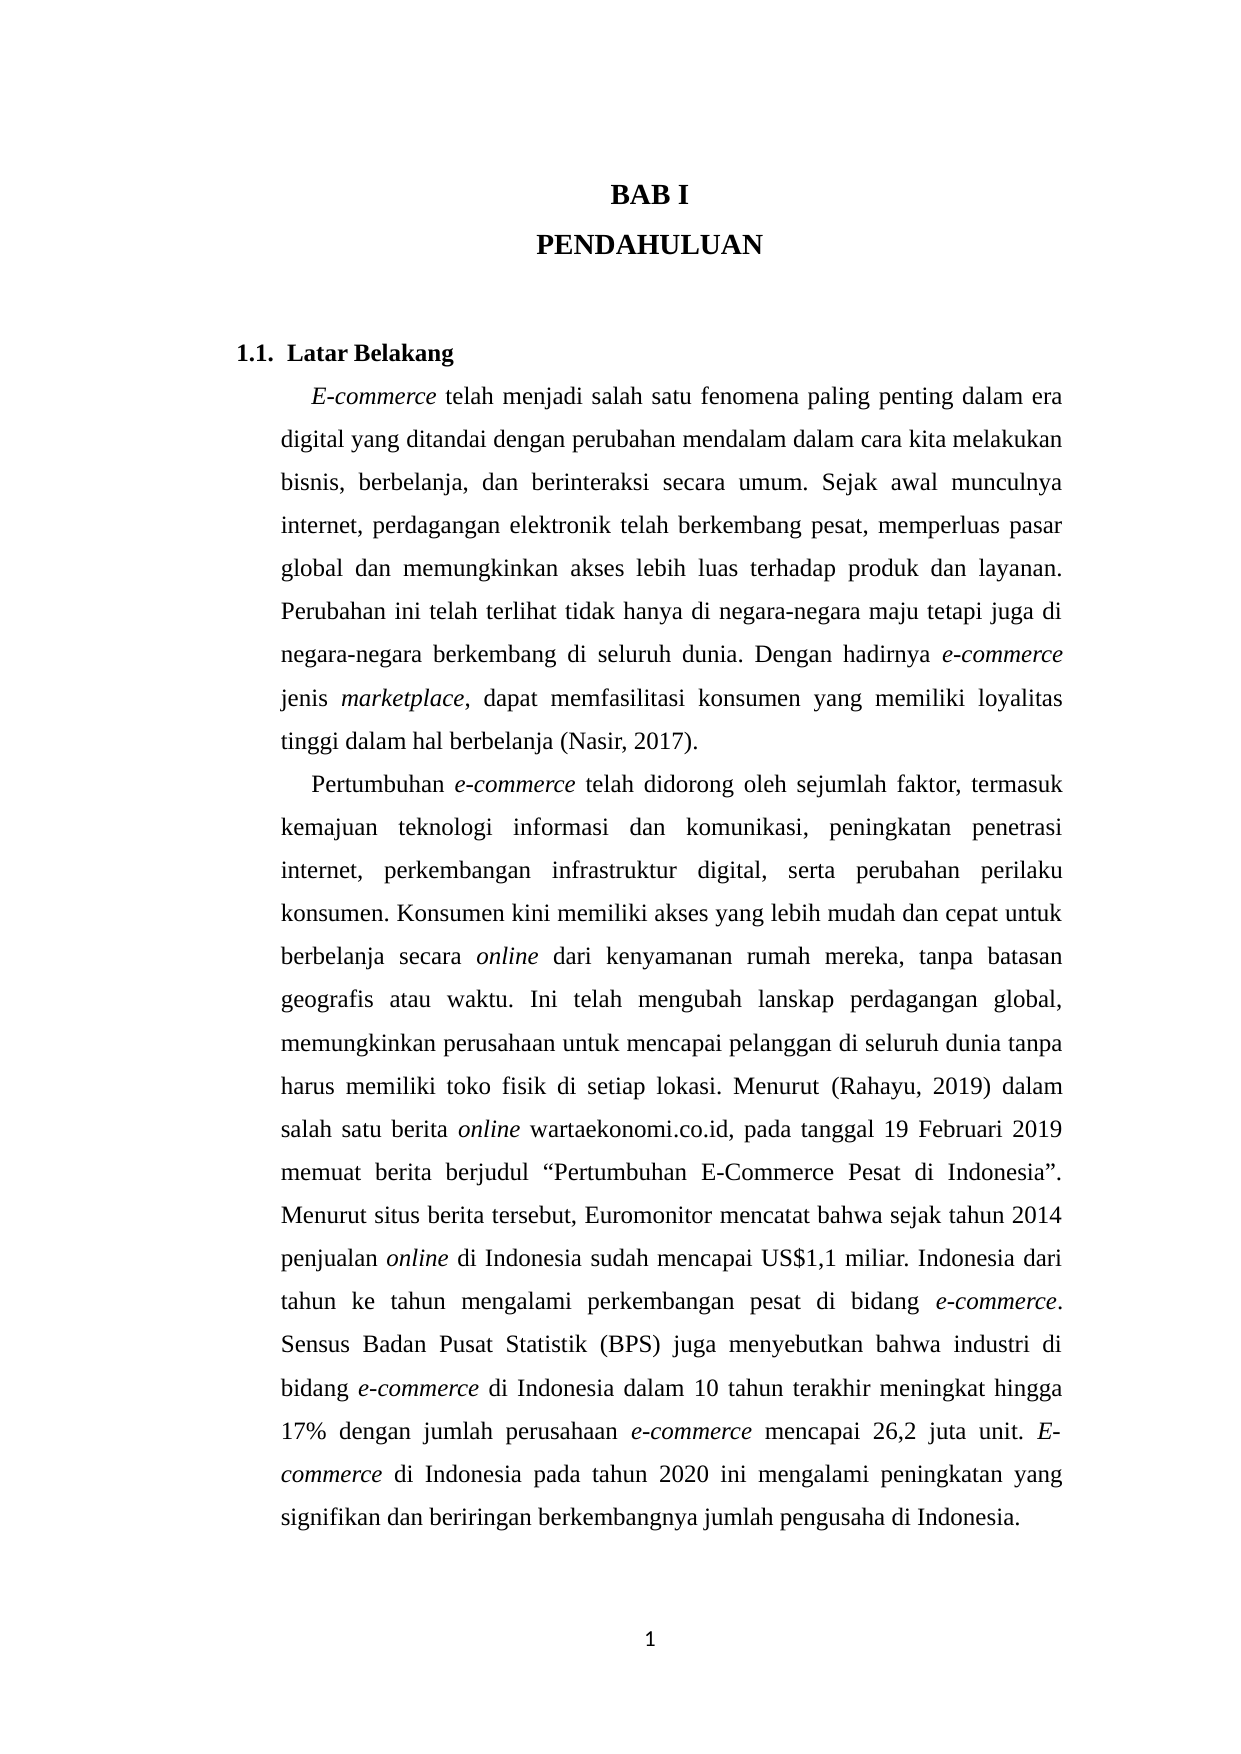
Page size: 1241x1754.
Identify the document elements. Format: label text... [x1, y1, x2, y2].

list E-commerce telah menjadi salah satu fenomena paling penting dalam era digital yang ditandai dengan perubahan mendalam dalam cara kita melakukan bisnis, berbelanja, dan berinteraksi secara umum. Sejak awal munculnya internet, perdagangan elektronik telah berkembang pesat, memperluas pasar global dan memungkinkan akses lebih luas terhadap produk dan layanan. Perubahan ini telah terlihat tidak hanya di negara-negara maju tetapi juga di negara-negara berkembang di seluruh dunia. Dengan hadirnya e-commerce jenis marketplace, dapat memfasilitasi konsumen yang memiliki loyalitas tinggi dalam hal berbelanja . [281, 381, 1063, 754]
text PENDAHULUAN [236, 227, 1063, 261]
text BAB I [236, 177, 1063, 211]
list Latar Belakang [236, 338, 1063, 366]
list Pertumbuhan e-commerce telah didorong oleh sejumlah faktor, termasuk kemajuan teknologi informasi dan komunikasi, peningkatan penetrasi internet, perkembangan infrastruktur digital, serta perubahan perilaku konsumen. Konsumen kini memiliki akses yang lebih mudah dan cepat untuk berbelanja secara online dari kenyamanan rumah mereka, tanpa batasan geografis atau waktu. Ini telah mengubah lanskap perdagangan global, memungkinkan perusahaan untuk mencapai pelanggan di seluruh dunia tanpa harus memiliki toko fisik di setiap lokasi. Menurut dalam salah satu berita online wartaekonomi.co.id, pada tanggal 19 Februari 2019 memuat berita berjudul “Pertumbuhan E-Commerce Pesat di Indonesia”. Menurut situs berita tersebut, Euromonitor mencatat bahwa sejak tahun 2014 penjualan online di Indonesia sudah mencapai US$1,1 miliar. Indonesia dari tahun ke tahun mengalami perkembangan pesat di bidang e-commerce. Sensus Badan Pusat Statistik (BPS) juga menyebutkan bahwa industri di bidang e-commerce di Indonesia dalam 10 tahun terakhir meningkat hingga 17% dengan jumlah perusahaan e-commerce mencapai 26,2 juta unit. E-commerce di Indonesia pada tahun 2020 ini mengalami peningkatan yang signifikan dan beriringan berkembangnya jumlah pengusaha di Indonesia. [281, 769, 1063, 1531]
